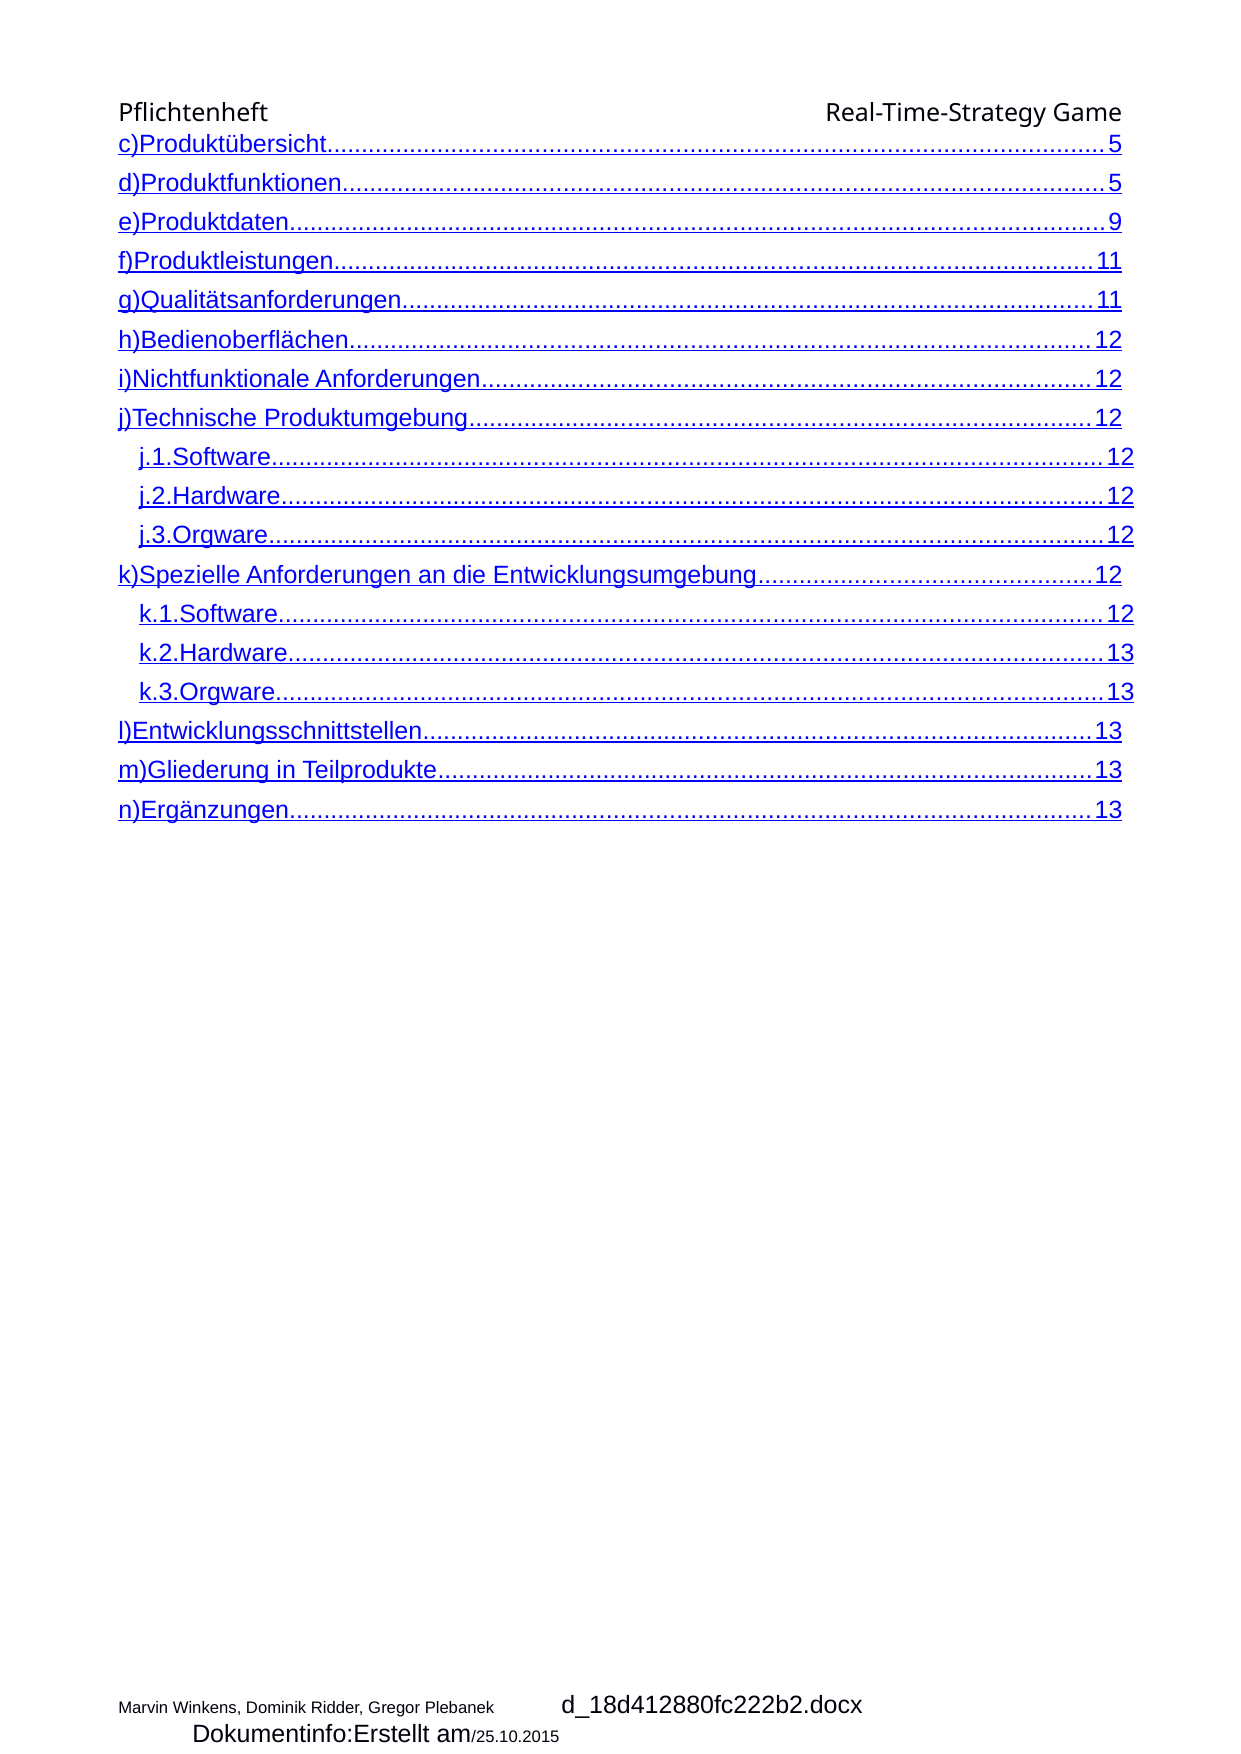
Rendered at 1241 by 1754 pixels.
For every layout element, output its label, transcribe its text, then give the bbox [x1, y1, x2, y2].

text j.1.Software 12 [139, 442, 1122, 467]
text g)Qualitätsanforderungen 11 [118, 285, 1122, 310]
text d)Produktfunktionen 5 [118, 168, 1122, 193]
text k)Spezielle Anforderungen an die Entwicklungsumgebung 12 [118, 559, 1122, 585]
text e)Produktdaten 9 [118, 207, 1122, 232]
text j)Technische Produktumgebung 12 [118, 403, 1122, 428]
text k.1.Software 12 [139, 599, 1122, 624]
text k.2.Hardware 13 [139, 638, 1122, 663]
text l)Entwicklungsschnittstellen 13 [118, 716, 1122, 741]
text j.2.Hardware 12 [139, 481, 1122, 506]
text f)Produktleistungen 11 [118, 246, 1122, 271]
text j.3.Orgware 12 [139, 520, 1122, 545]
text c)Produktübersicht 5 [118, 129, 1122, 154]
text m)Gliederung in Teilprodukte 13 [118, 755, 1122, 780]
text n)Ergänzungen 13 [118, 794, 1122, 820]
text i)Nichtfunktionale Anforderungen 12 [118, 364, 1122, 389]
text h)Bedienoberflächen 12 [118, 324, 1122, 350]
text k.3.Orgware 13 [139, 677, 1122, 702]
